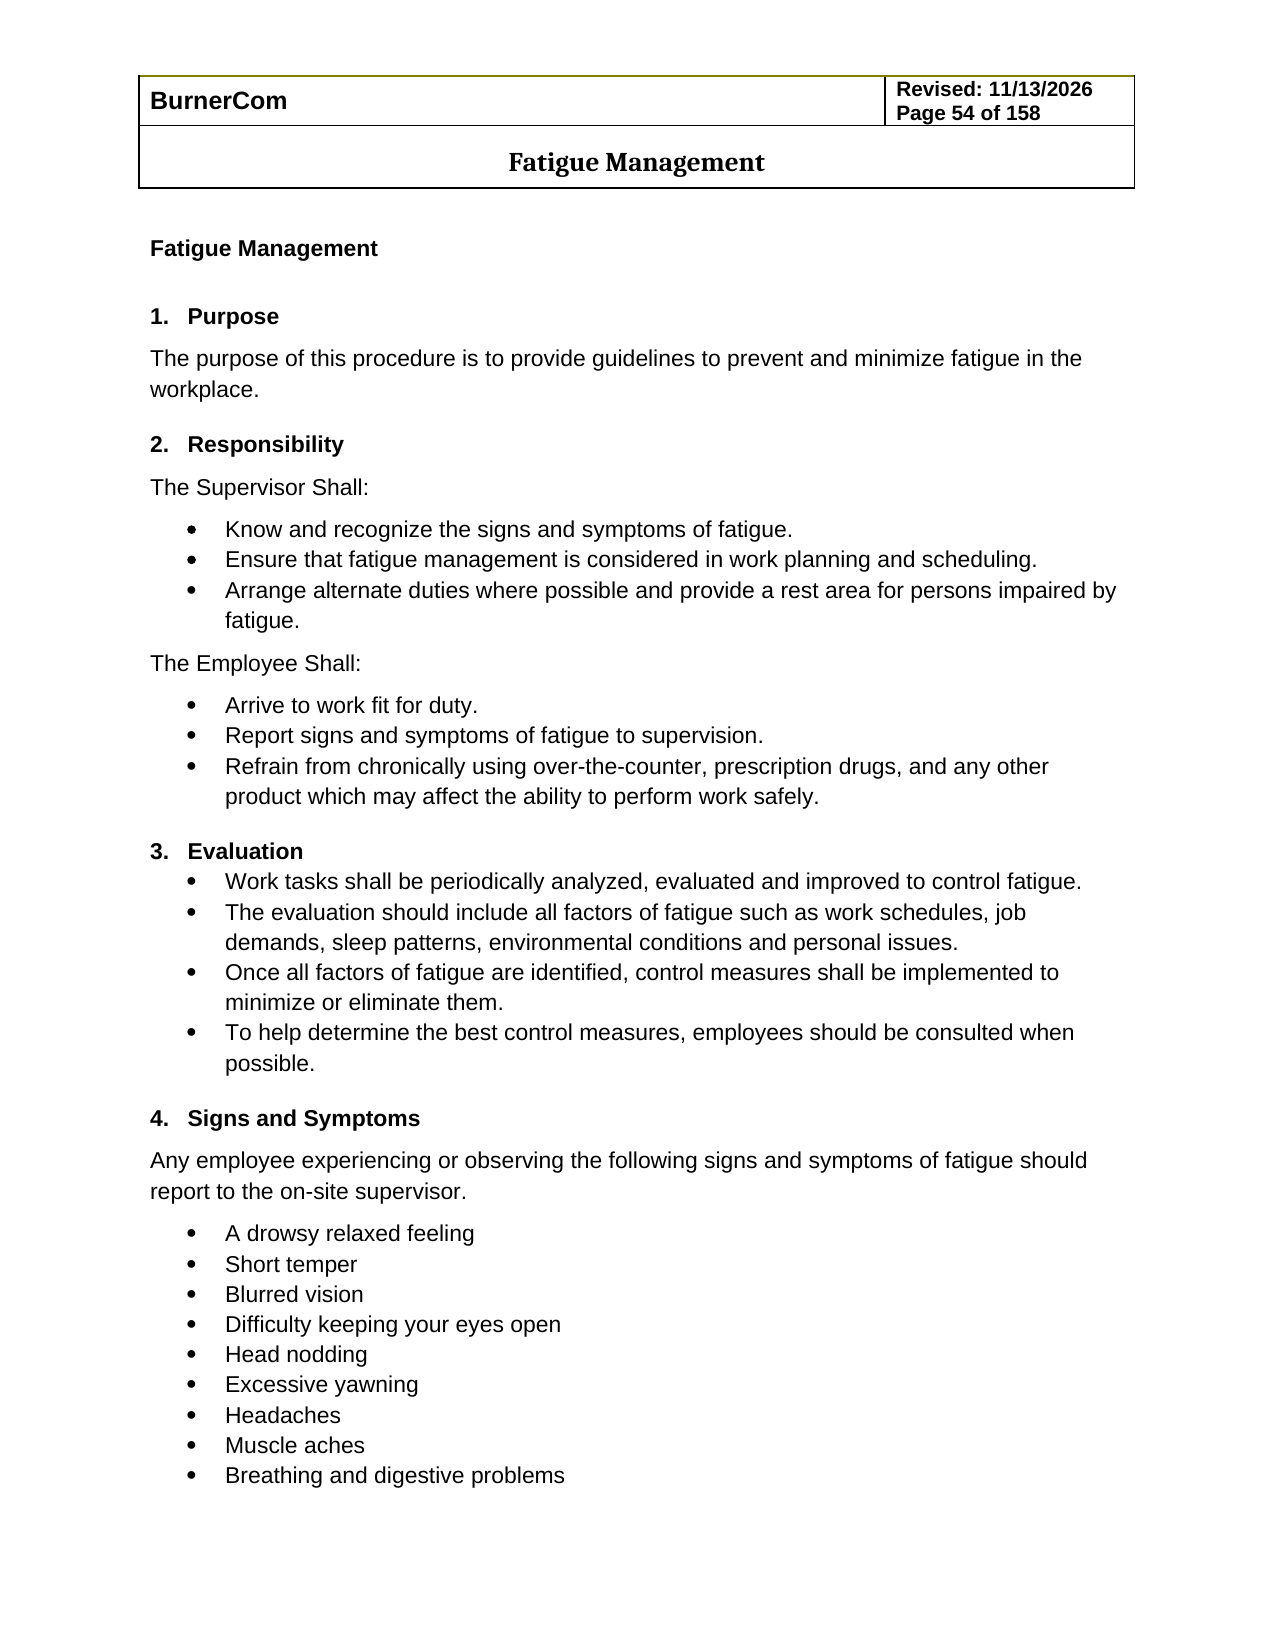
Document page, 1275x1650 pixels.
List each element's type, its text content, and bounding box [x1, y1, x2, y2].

text Any employee experiencing or observing the following signs and symptoms of fatigue should report to the on-site supervisor. [150, 1147, 1125, 1204]
list Head nodding [187, 1341, 1125, 1368]
list A drowsy relaxed feeling [187, 1220, 1125, 1247]
list Report signs and symptoms of fatigue to supervision. [187, 722, 1125, 749]
list Signs and Symptoms [150, 1105, 1125, 1131]
list Responsibility [150, 431, 1125, 457]
list Purpose [150, 303, 1125, 329]
list To help determine the best control measures, employees should be consulted when possible. [187, 1019, 1125, 1076]
list Once all factors of fatigue are identified, control measures shall be implemented to minimize or eliminate them. [187, 959, 1125, 1016]
list Refrain from chronically using over-the-counter, prescription drugs, and any other product which may affect the ability to perform work safely. [187, 753, 1125, 809]
subtitle Fatigue Management [150, 235, 1125, 261]
list Breathing and digestive problems [187, 1462, 1125, 1488]
list Ensure that fatigue management is considered in work planning and scheduling. [187, 546, 1125, 573]
list Headaches [187, 1402, 1125, 1428]
list Muscle aches [187, 1432, 1125, 1458]
list Work tasks shall be periodically analyzed, evaluated and improved to control fatigue. [187, 868, 1125, 895]
list Know and recognize the signs and symptoms of fatigue. [187, 516, 1125, 543]
text The Supervisor Shall: [150, 473, 1125, 500]
list Arrive to work fit for duty. [187, 692, 1125, 719]
list Excessive yawning [187, 1371, 1125, 1398]
list Difficulty keeping your eyes open [187, 1311, 1125, 1337]
list Arrange alternate duties where possible and provide a rest area for persons impaired by fatigue. [187, 577, 1125, 633]
list Short temper [187, 1251, 1125, 1277]
list Blurred vision [187, 1281, 1125, 1307]
text The purpose of this procedure is to provide guidelines to prevent and minimize fatigue in the workplace. [150, 345, 1125, 402]
text The Employee Shall: [150, 649, 1125, 676]
list The evaluation should include all factors of fatigue such as work schedules, job demands, sleep patterns, environmental conditions and personal issues. [187, 898, 1125, 955]
list Evaluation [150, 838, 1125, 864]
